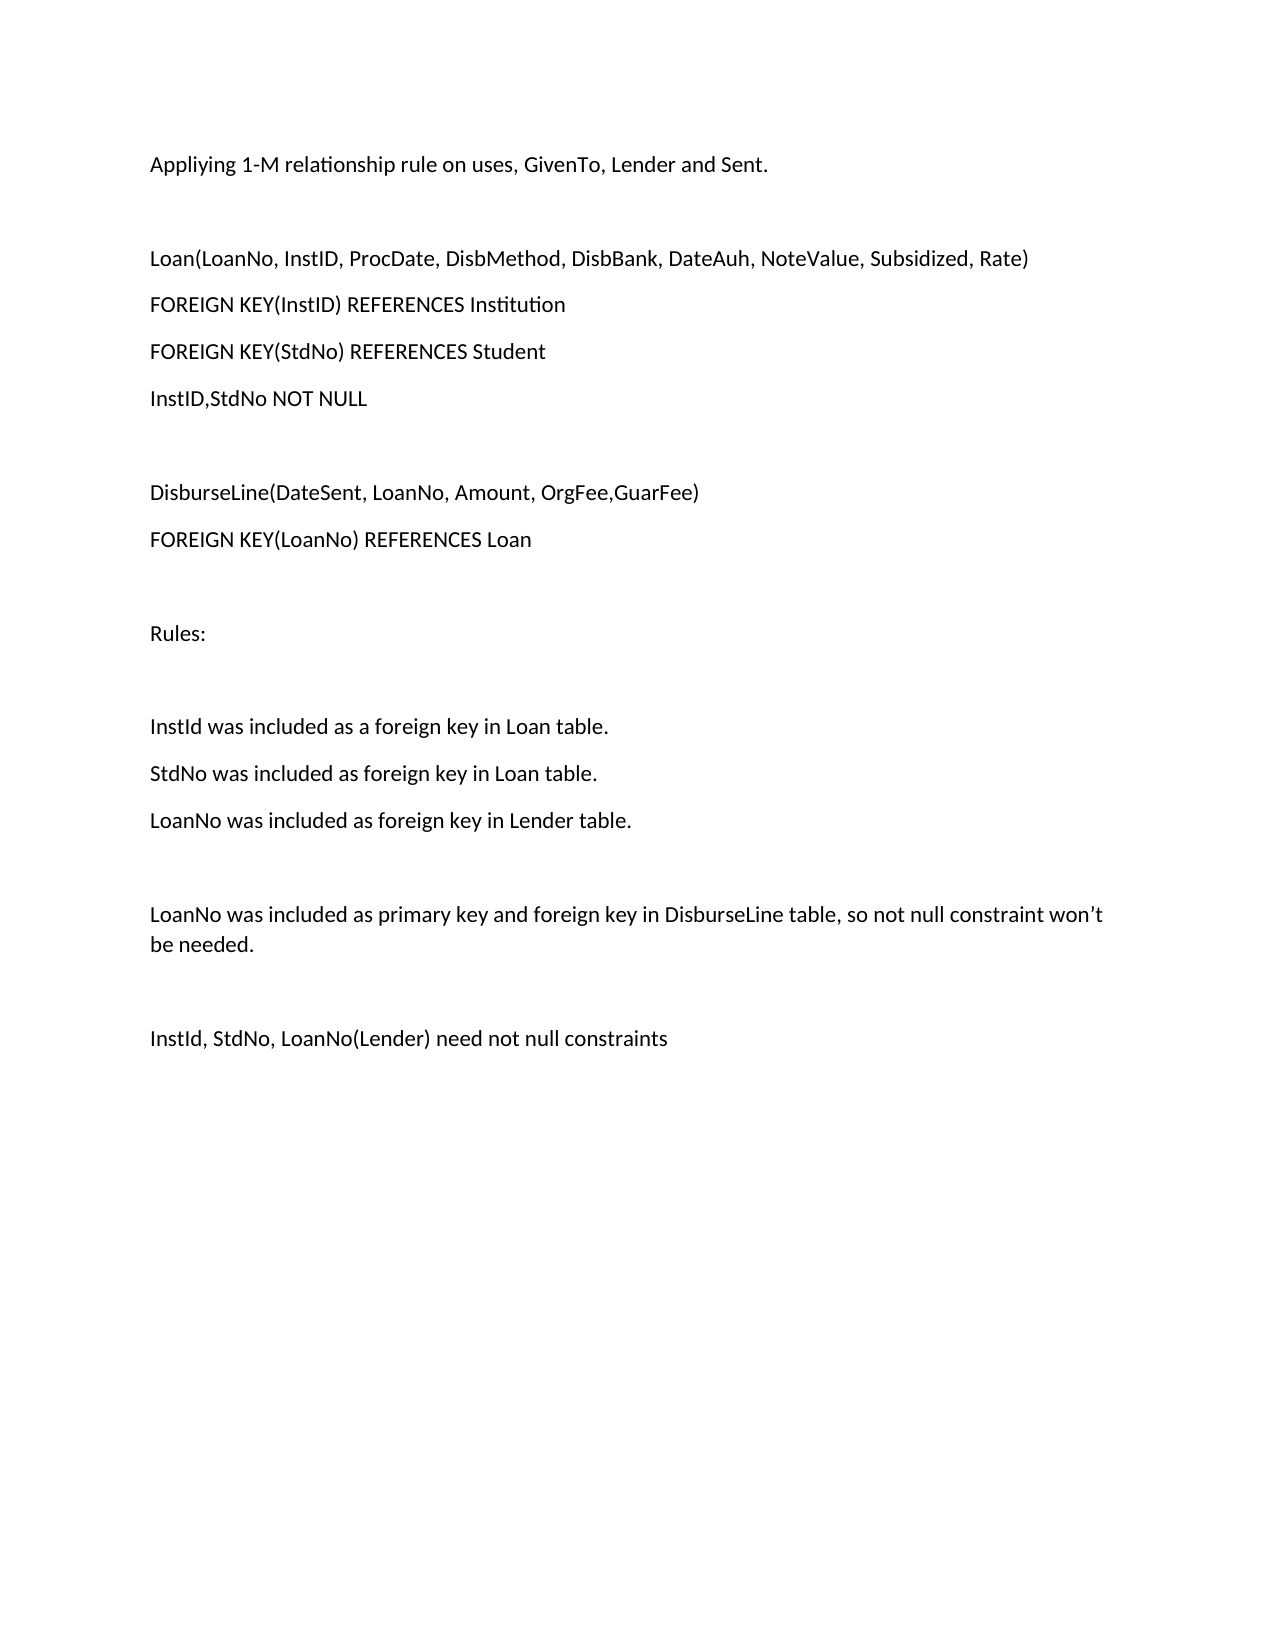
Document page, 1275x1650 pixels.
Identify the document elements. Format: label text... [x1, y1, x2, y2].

text LoanNo was included as primary key and foreign key in DisburseLine table, so not null constraint won’t be needed. [150, 900, 1125, 958]
text DisburseLine(DateSent, LoanNo, Amount, OrgFee,GuarFee) [150, 478, 1125, 506]
text StdNo was included as foreign key in Loan table. [150, 759, 1125, 787]
text LoanNo was included as foreign key in Lender table. [150, 806, 1125, 834]
text InstID,StdNo NOT NULL [150, 384, 1125, 412]
text InstId was included as a foreign key in Loan table. [150, 712, 1125, 741]
text InstId, StdNo, LoanNo(Lender) need not null constraints [150, 1024, 1125, 1052]
text FOREIGN KEY(InstID) REFERENCES Institution [150, 291, 1125, 319]
text FOREIGN KEY(StdNo) REFERENCES Student [150, 337, 1125, 366]
text FOREIGN KEY(LoanNo) REFERENCES Loan [150, 525, 1125, 553]
text Rules: [150, 619, 1125, 647]
text Loan(LoanNo, InstID, ProcDate, DisbMethod, DisbBank, DateAuh, NoteValue, Subsidized, Rate) [150, 244, 1125, 272]
text Appliying 1-M relationship rule on uses, GivenTo, Lender and Sent. [150, 150, 1125, 178]
